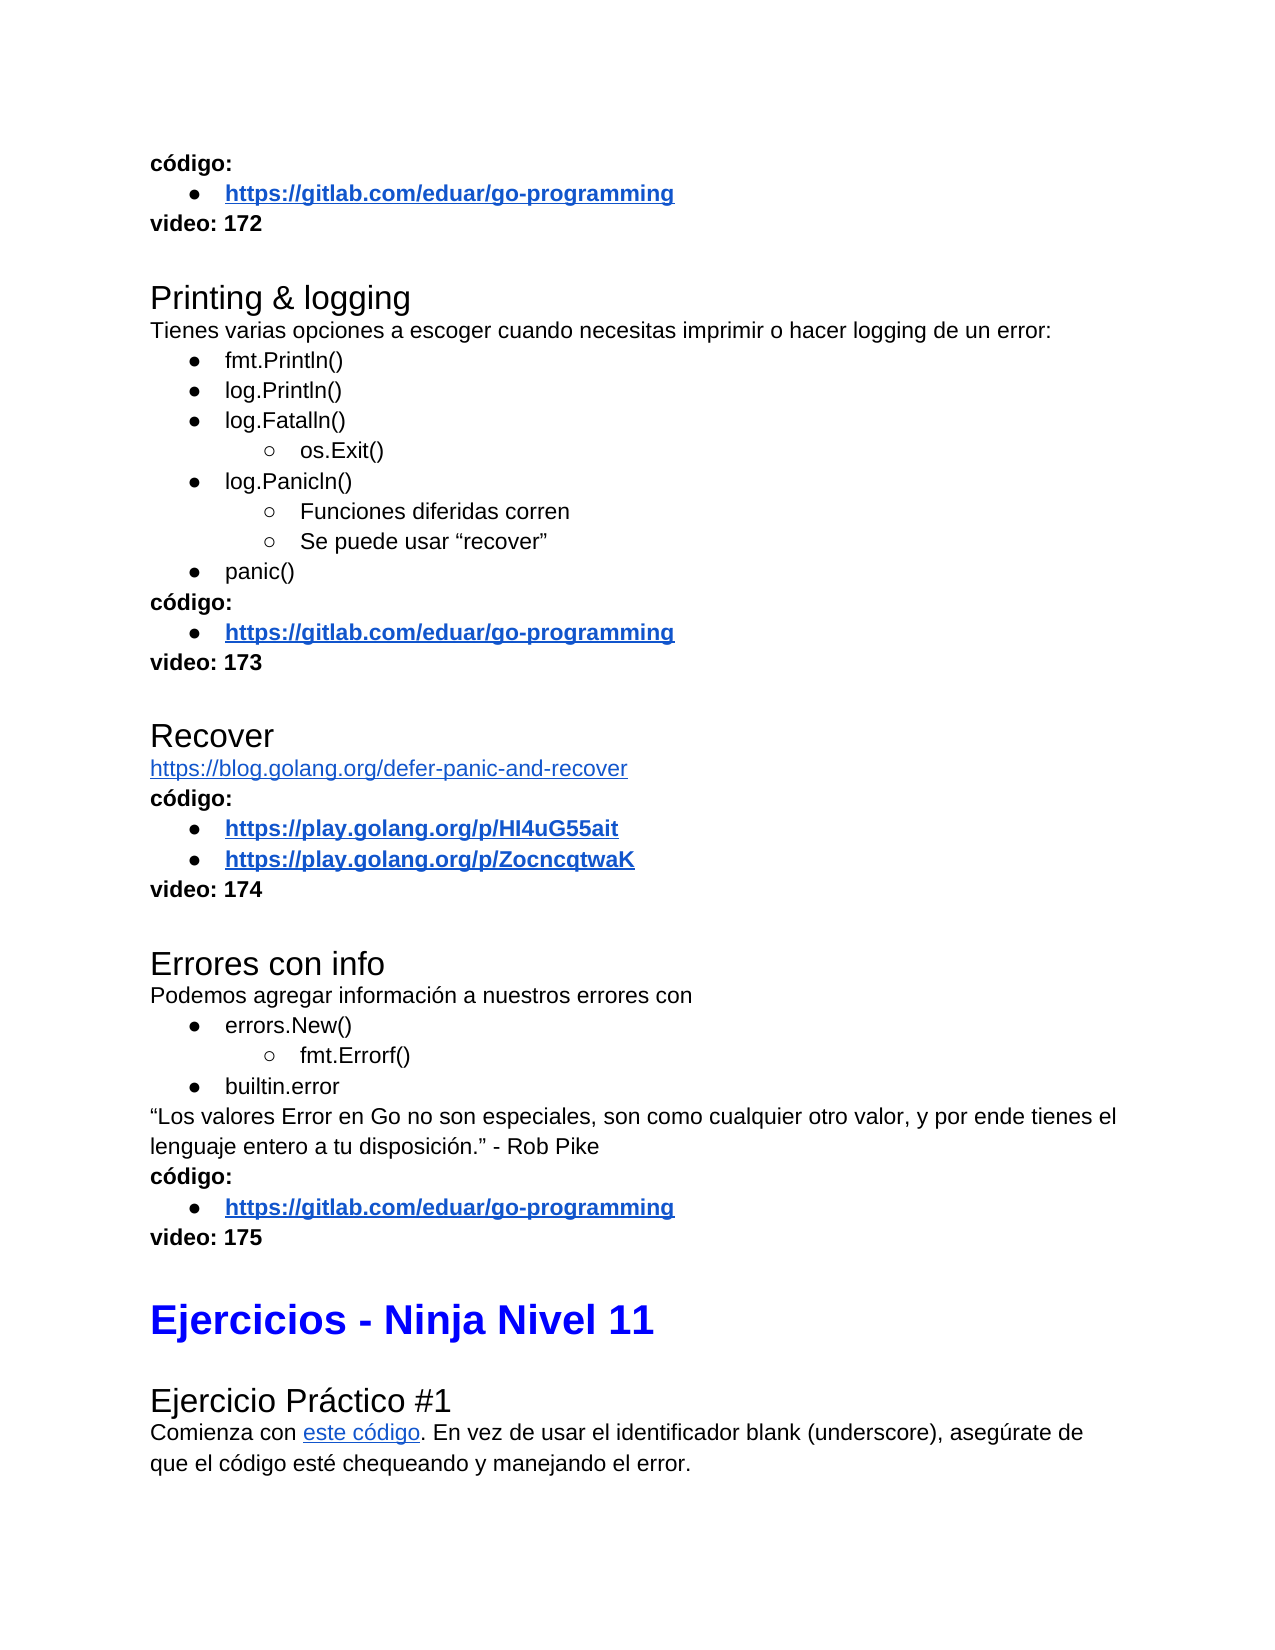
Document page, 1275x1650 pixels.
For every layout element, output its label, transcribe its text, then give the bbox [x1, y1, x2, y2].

list log.Fatalln() [187, 407, 1125, 433]
list https://play.golang.org/p/ZocncqtwaK [187, 846, 1125, 872]
list https://gitlab.com/eduar/go-programming [187, 180, 1125, 207]
text código: [150, 588, 1125, 615]
subtitle Recover [150, 717, 1125, 755]
text video: 173 [150, 649, 1125, 675]
list panic() [187, 558, 1125, 584]
list log.Panicln() [187, 468, 1125, 494]
list fmt.Errorf() [262, 1042, 1125, 1069]
text “Los valores Error en Go no son especiales, son como cualquier otro valor, y por ende tienes el lenguaje entero a tu disposición.” - Rob Pike [150, 1103, 1125, 1159]
list https://gitlab.com/eduar/go-programming [187, 619, 1125, 645]
list fmt.Println() [187, 347, 1125, 373]
text código: [150, 785, 1125, 812]
subtitle Ejercicio Práctico #1 [150, 1381, 1125, 1419]
list errors.New() [187, 1012, 1125, 1038]
text Comienza con este código. En vez de usar el identificador blank (underscore), asegúrate de que el código esté chequeando y manejando el error. [150, 1419, 1125, 1476]
list builtin.error [187, 1073, 1125, 1099]
subtitle Ejercicios - Ninja Nivel 11 [150, 1296, 1125, 1343]
list Funciones diferidas corren [262, 498, 1125, 524]
text Podemos agregar información a nuestros errores con [150, 982, 1125, 1008]
subtitle Errores con info [150, 943, 1125, 982]
text video: 175 [150, 1224, 1125, 1250]
list log.Println() [187, 377, 1125, 403]
text video: 174 [150, 876, 1125, 902]
text código: [150, 1163, 1125, 1189]
text https://blog.golang.org/defer-panic-and-recover [150, 755, 1125, 781]
list https://play.golang.org/p/HI4uG55ait [187, 815, 1125, 842]
list Se puede usar “recover” [262, 528, 1125, 554]
text video: 172 [150, 210, 1125, 237]
list os.Exit() [262, 437, 1125, 464]
text código: [150, 150, 1125, 176]
text Tienes varias opciones a escoger cuando necesitas imprimir o hacer logging de un error: [150, 317, 1125, 343]
subtitle Printing & logging [150, 278, 1125, 317]
list https://gitlab.com/eduar/go-programming [187, 1193, 1125, 1220]
